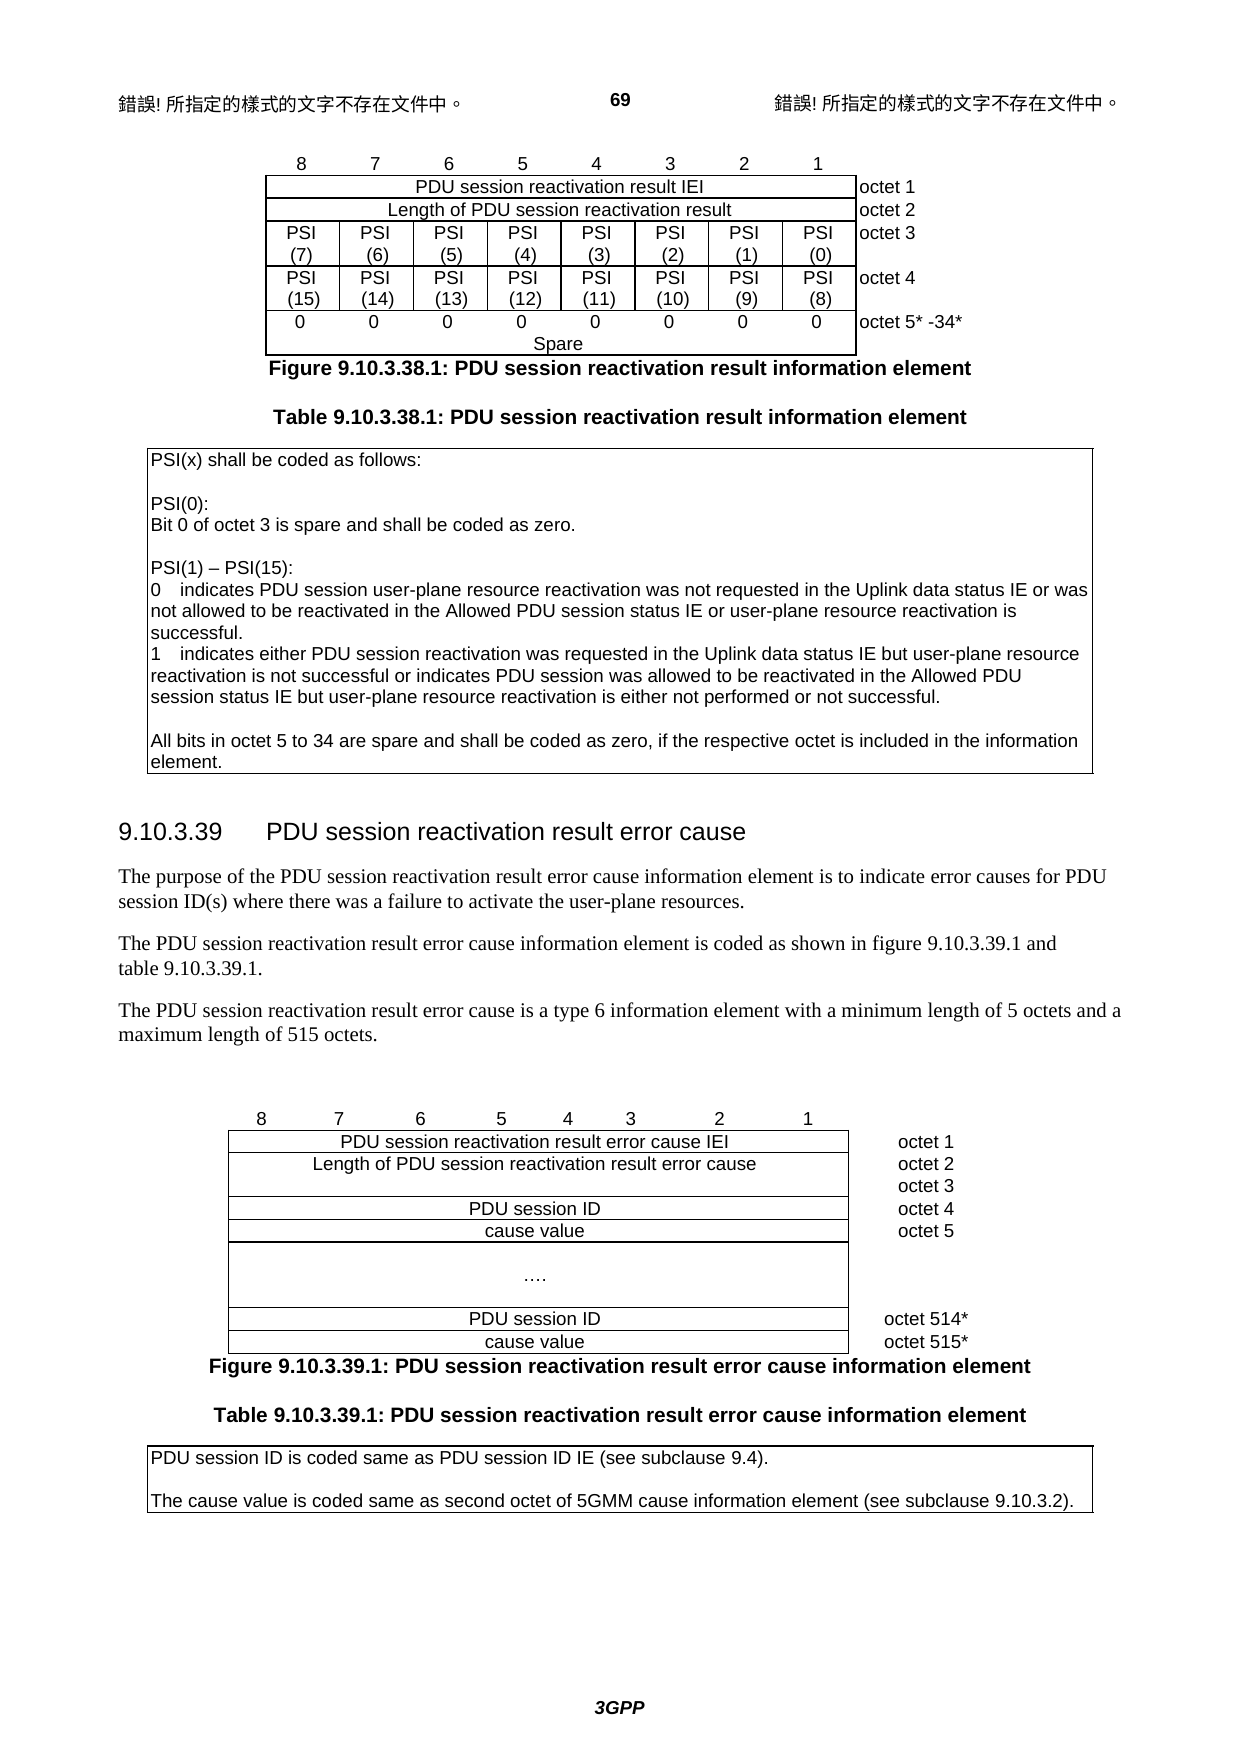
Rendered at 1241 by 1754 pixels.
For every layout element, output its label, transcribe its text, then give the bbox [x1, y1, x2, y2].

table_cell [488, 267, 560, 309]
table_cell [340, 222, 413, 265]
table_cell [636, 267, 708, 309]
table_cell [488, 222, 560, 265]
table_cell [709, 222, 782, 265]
text Table 9.10.3.39.1: PDU session reactivation result error cause information element [118, 1402, 1122, 1426]
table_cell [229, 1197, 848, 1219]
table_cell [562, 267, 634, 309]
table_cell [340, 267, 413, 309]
subtitle 9.10.3.39 PDU session reactivation result error cause [118, 817, 1122, 846]
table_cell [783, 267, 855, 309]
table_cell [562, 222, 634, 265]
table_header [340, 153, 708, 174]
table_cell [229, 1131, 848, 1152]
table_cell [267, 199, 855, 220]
text Table 9.10.3.38.1: PDU session reactivation result information element [118, 405, 1122, 429]
text The PDU session reactivation result error cause information element is coded as shown in figure 9.10.3.39.1 and table 9.10.3.39.1. [118, 931, 1122, 979]
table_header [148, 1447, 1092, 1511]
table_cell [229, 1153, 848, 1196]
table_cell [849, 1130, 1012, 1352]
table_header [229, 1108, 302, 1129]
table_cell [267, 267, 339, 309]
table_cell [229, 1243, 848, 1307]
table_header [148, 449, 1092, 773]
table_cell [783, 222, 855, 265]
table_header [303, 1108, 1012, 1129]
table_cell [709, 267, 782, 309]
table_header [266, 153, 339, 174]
text The purpose of the PDU session reactivation result error cause information element is to indicate error causes for PDU session ID(s) where there was a failure to activate the user-plane resources. [118, 864, 1122, 913]
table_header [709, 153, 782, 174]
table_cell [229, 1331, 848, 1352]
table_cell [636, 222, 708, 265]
text The PDU session reactivation result error cause is a type 6 information element with a minimum length of 5 octets and a maximum length of 515 octets. [118, 998, 1122, 1046]
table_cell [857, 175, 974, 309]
text Figure 9.10.3.38.1: PDU session reactivation result information element [118, 356, 1122, 380]
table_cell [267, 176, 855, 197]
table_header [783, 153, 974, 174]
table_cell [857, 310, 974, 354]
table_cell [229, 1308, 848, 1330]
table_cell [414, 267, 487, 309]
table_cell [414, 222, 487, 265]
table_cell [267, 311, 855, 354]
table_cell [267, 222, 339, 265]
text Figure 9.10.3.39.1: PDU session reactivation result error cause information element [118, 1353, 1122, 1377]
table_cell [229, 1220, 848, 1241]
